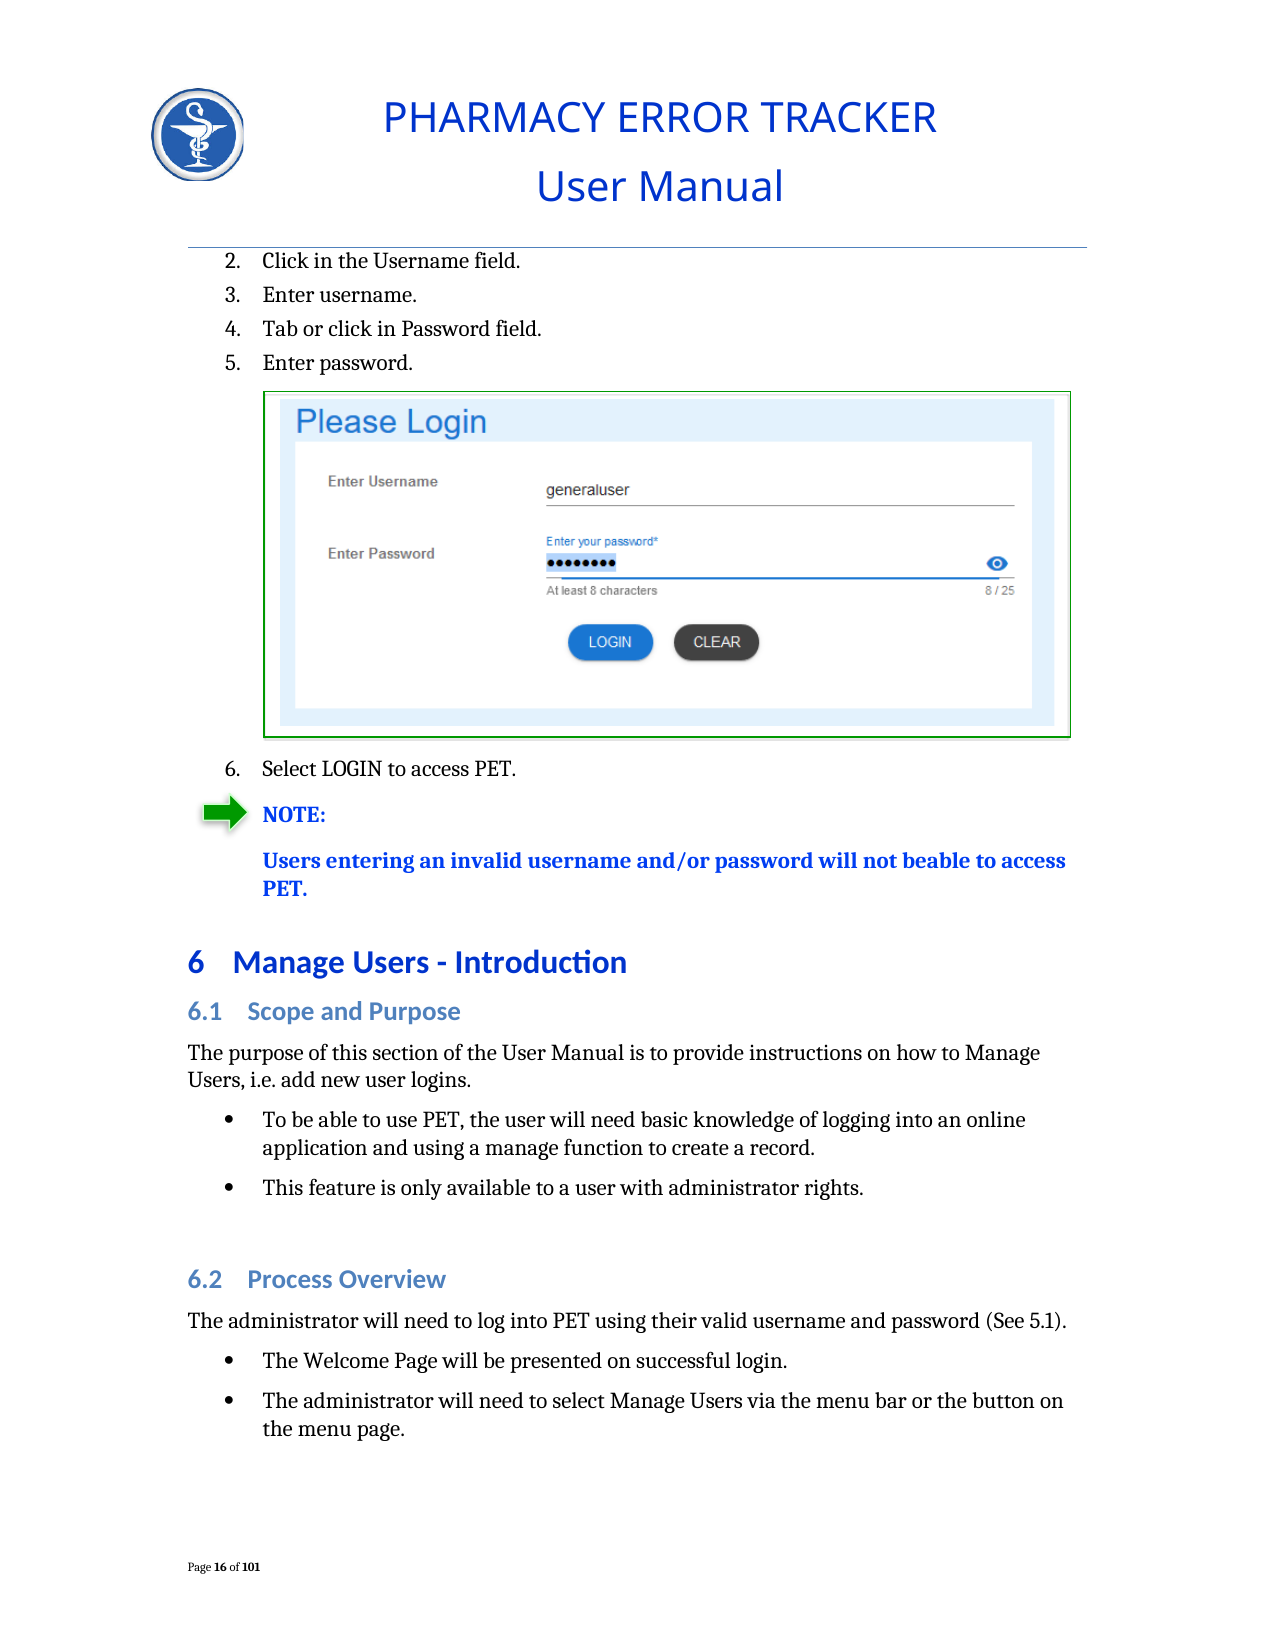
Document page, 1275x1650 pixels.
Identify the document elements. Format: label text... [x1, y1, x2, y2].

subtitle Process Overview [187, 1262, 1087, 1295]
text Select LOGIN to access PET. [225, 755, 1087, 782]
list The administrator will need to select Manage Users via the menu bar or the button on the menu page. [225, 1388, 1087, 1442]
text Users entering an invalid username and/or password will not beable to access PET. [262, 848, 1087, 902]
text The administrator will need to log into PET using their valid username and password (See 5.1). [187, 1308, 1087, 1334]
list The Welcome Page will be presented on successful login. [225, 1348, 1087, 1374]
list To be able to use PET, the user will need basic knowledge of logging into an online application and using a manage function to create a record. [225, 1107, 1087, 1161]
list Click in the Username field. [225, 248, 1087, 275]
list Enter username. [225, 282, 1087, 308]
subtitle Scope and Purpose [187, 994, 1087, 1027]
subtitle Manage Users - Introduction [187, 941, 1087, 982]
picture [280, 399, 1055, 726]
text NOTE: [262, 802, 1087, 828]
list This feature is only available to a user with administrator rights. [225, 1175, 1087, 1201]
list Tab or click in Password field. [225, 316, 1087, 342]
picture [150, 87, 244, 181]
list Enter password. [225, 350, 1087, 376]
text The purpose of this section of the User Manual is to provide instructions on how to Manage Users, i.e. add new user logins. [187, 1039, 1087, 1093]
